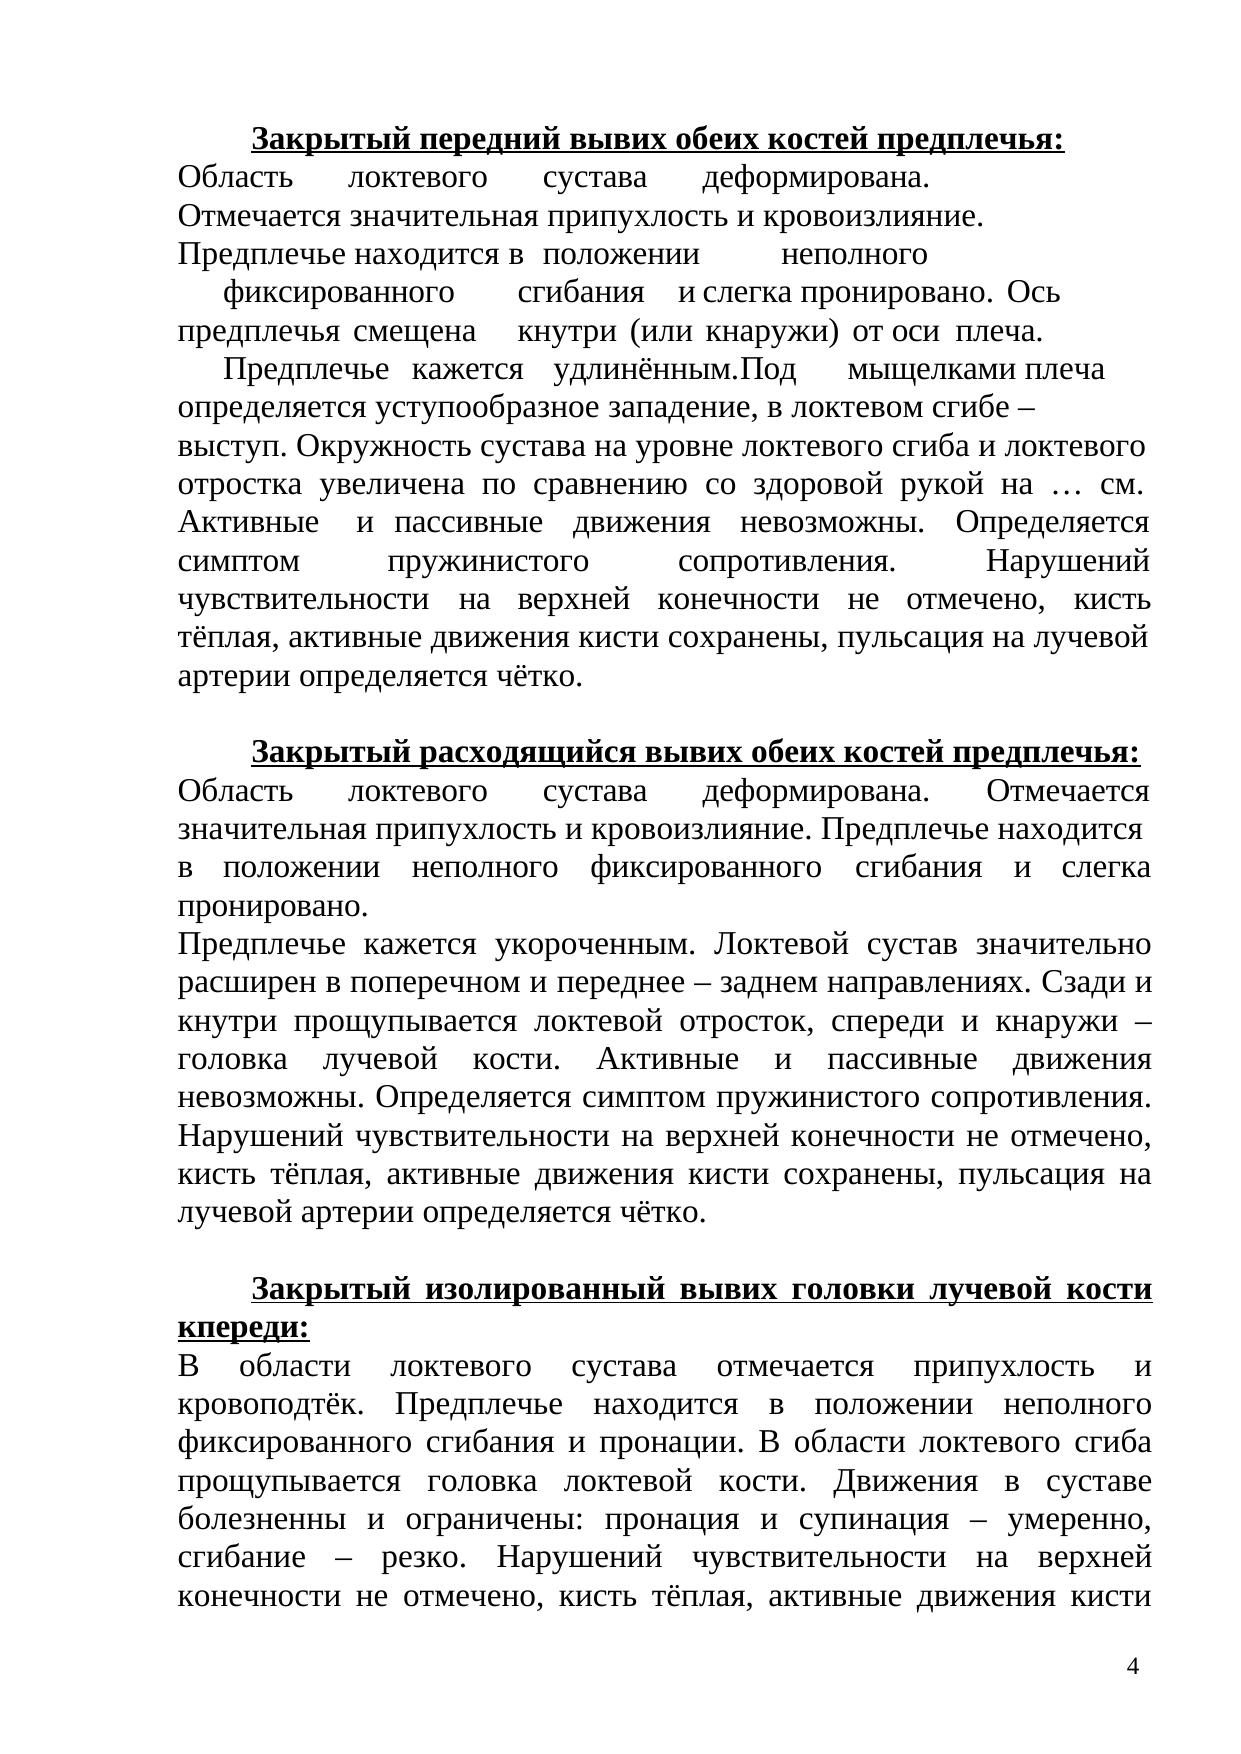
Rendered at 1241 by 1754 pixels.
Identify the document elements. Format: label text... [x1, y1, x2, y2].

text Закрытый передний вывих обеих костей предплечья: Область локтевого сустава деформирована. Отмечается значительная припухлость и кровоизлияние. Предплечье находится в положении неполного фиксированного сгибания и слегка пронировано. Ось предплечья смещена кнутри (или кнаружи) от оси плеча. Предплечье кажется удлинённым. Под мыщелками плеча определяется уступообразное западение, в локтевом сгибе – выступ. Окружность сустава на уровне локтевого сгиба и локтевого отростка увеличена по сравнению со здоровой рукой на … см. Активные и пассивные движения невозможны. Определяется симптом пружинистого сопротивления. Нарушений чувствительности на верхней конечности не отмечено, кисть тёплая, активные движения кисти сохранены, пульсация на лучевой артерии определяется чётко. [177, 118, 1153, 693]
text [177, 1345, 1153, 1613]
text Предплечье кажется укороченным. Локтевой сустав значительно расширен в поперечном и переднее – заднем направлениях. Сзади и кнутри прощупывается локтевой отросток, спереди и кнаружи – головка лучевой кости. Активные и пассивные движения невозможны. Определяется симптом пружинистого сопротивления. Нарушений чувствительности на верхней конечности не отмечено, кисть тёплая, активные движения кисти сохранены, пульсация на лучевой артерии определяется чётко. [177, 923, 1153, 1230]
text Закрытый расходящийся вывих обеих костей предплечья: Область локтевого сустава деформирована. Отмечается значительная припухлость и кровоизлияние. Предплечье находится в положении неполного фиксированного сгибания и слегка пронировано. [177, 732, 1153, 923]
subtitle Закрытый изолированный вывих головки лучевой кости кпереди: [177, 1268, 1153, 1345]
